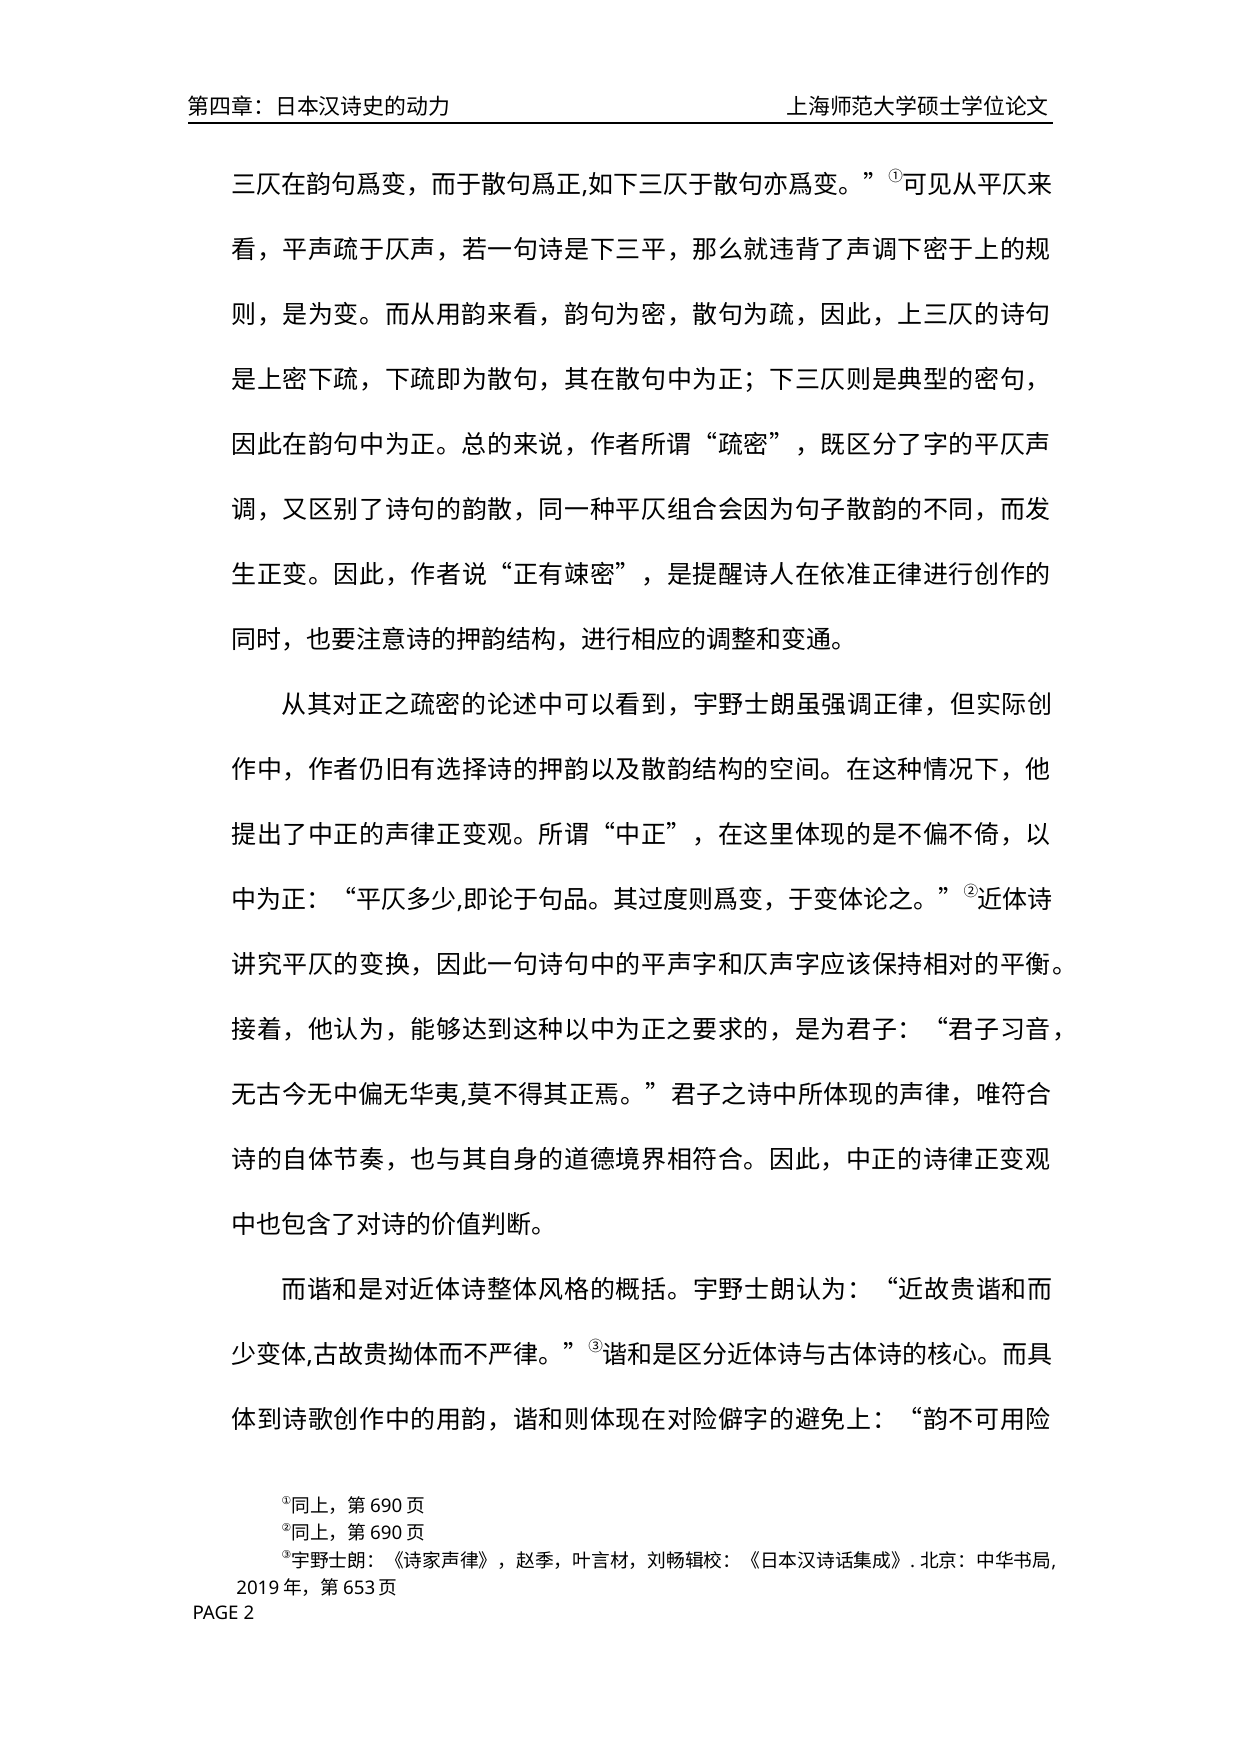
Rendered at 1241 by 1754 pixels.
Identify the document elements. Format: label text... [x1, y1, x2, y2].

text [231, 150, 1053, 670]
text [231, 1255, 1053, 1450]
text 从其对正之疏密的论述中可以看到，宇野士朗虽强调正律，但实际创作中，作者仍旧有选择诗的押韵以及散韵结构的空间。在这种情况下，他提出了中正的声律正变观。所谓“中正”，在这里体现的是不偏不倚，以中为正：“平仄多少,即论于句品。其过度则爲变，于变体论之。”近体诗讲究平仄的变换，因此一句诗句中的平声字和仄声字应该保持相对的平衡。接着，他认为，能够达到这种以中为正之要求的，是为君子：“君子习音，无古今无中偏无华夷,莫不得其正焉。”君子之诗中所体现的声律，唯符合诗的自体节奏，也与其自身的道德境界相符合。因此，中正的诗律正变观中也包含了对诗的价值判断。 [231, 670, 1053, 1255]
